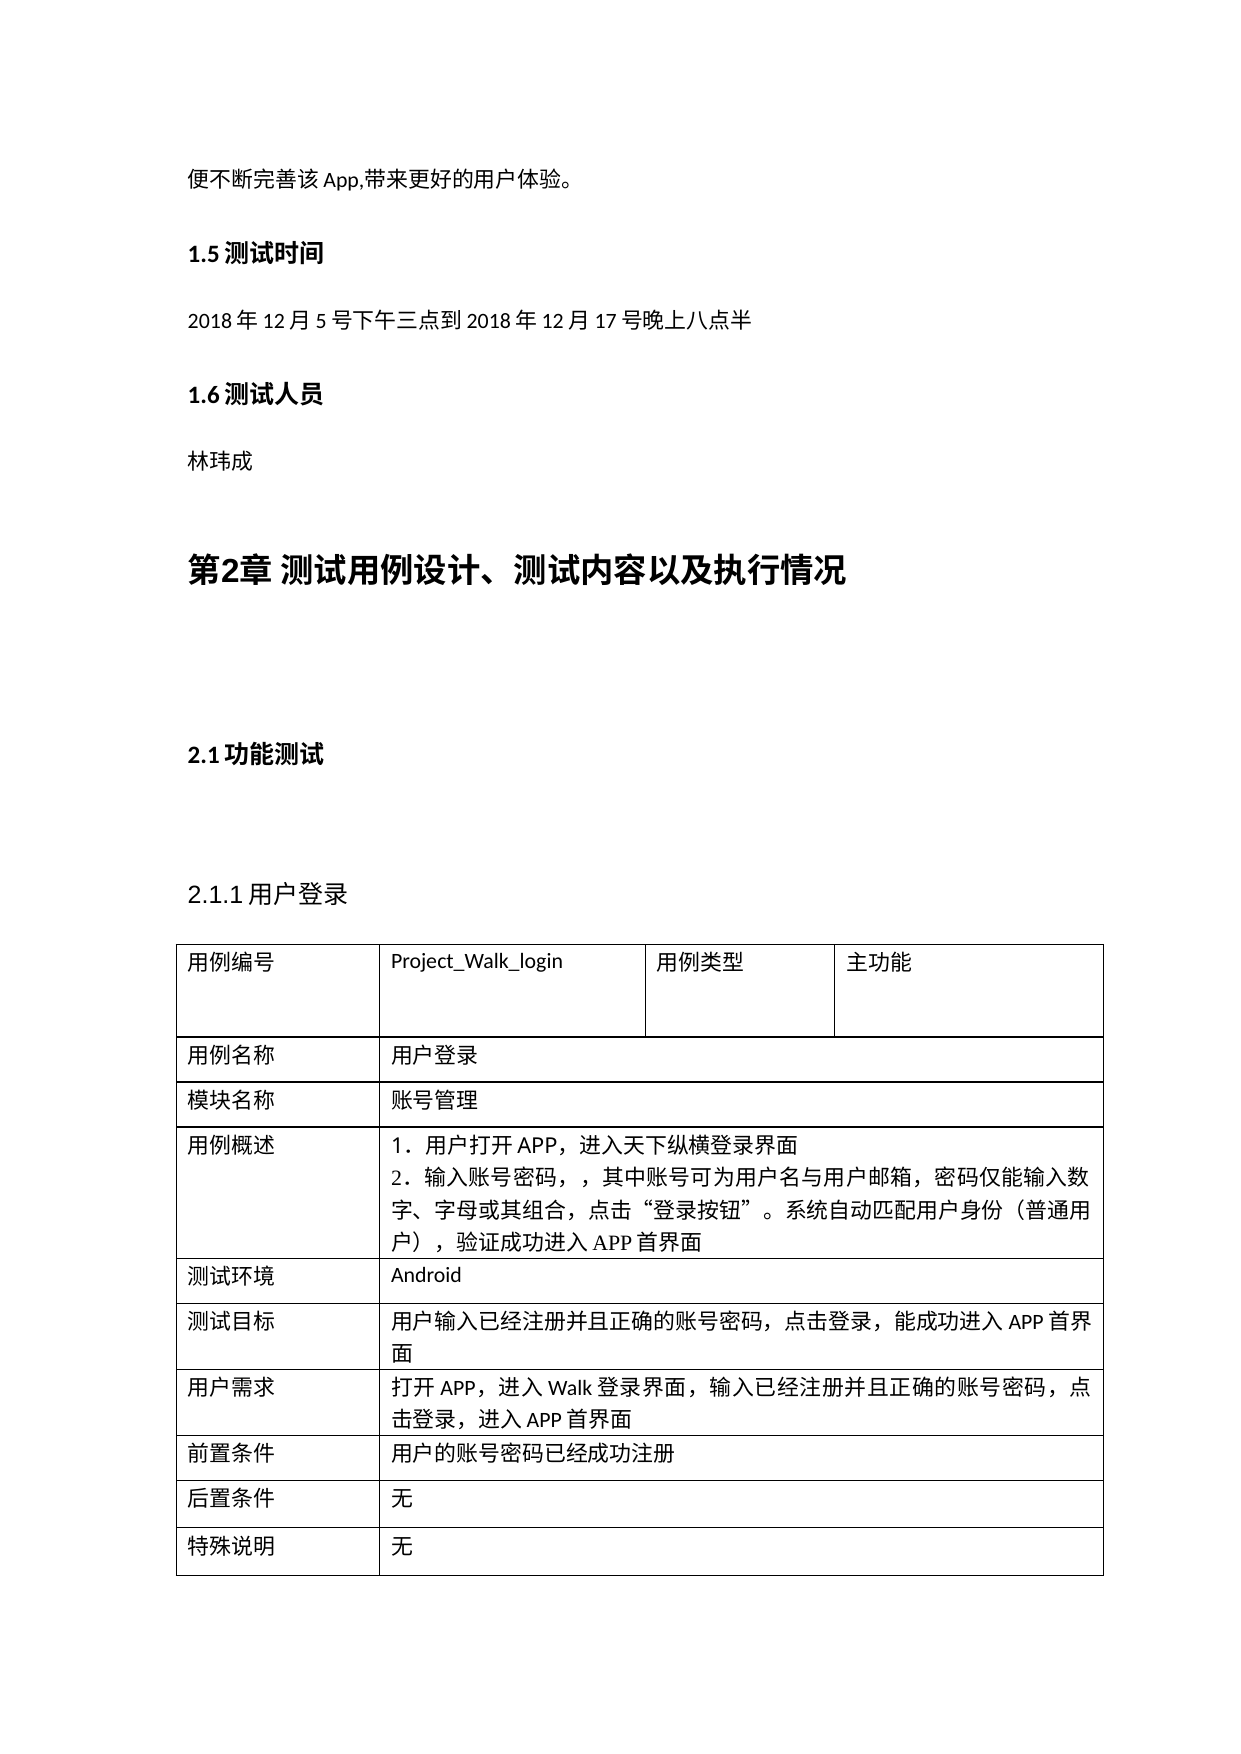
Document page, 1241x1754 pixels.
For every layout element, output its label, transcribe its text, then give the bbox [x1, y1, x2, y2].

subtitle 测试用例设计、测试内容以及执行情况 [187, 536, 1053, 601]
table_cell 无 [380, 1481, 1103, 1527]
table_header Project_Walk_login [380, 945, 645, 1036]
table_cell 后置条件 [177, 1481, 379, 1527]
table_cell 用例名称 [177, 1038, 379, 1081]
table_cell 用户的账号密码已经成功注册 [380, 1436, 1103, 1479]
table_header 用例类型 [646, 945, 834, 1036]
text 林玮成 [187, 443, 1053, 476]
text 2018年12月5号下午三点到2018年12月17号晚上八点半 [187, 303, 1053, 335]
table_cell 账号管理 [380, 1083, 1103, 1126]
table_cell 用户登录 [380, 1038, 1103, 1081]
table_cell 特殊说明 [177, 1528, 379, 1575]
table_cell 无 [380, 1528, 1103, 1575]
table_cell 1．用户打开APP，进入天下纵横登录界面 2．输入账号密码，，其中账号可为用户名与用户邮箱，密码仅能输入数字、字母或其组合，点击“登录按钮”。系统自动匹配用户身份（普通用户），验证成功进入APP首界面 [380, 1128, 1103, 1257]
subtitle 2.1.1用户登录 [187, 861, 1053, 926]
table_cell Android [380, 1259, 1103, 1302]
table_cell 用户需求 [177, 1370, 379, 1434]
table_cell 用户输入已经注册并且正确的账号密码，点击登录，能成功进入APP首界面 [380, 1304, 1103, 1368]
table_header 主功能 [835, 945, 1103, 1036]
table_cell 模块名称 [177, 1083, 379, 1126]
table_cell 测试环境 [177, 1259, 379, 1302]
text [187, 162, 1053, 194]
subtitle 1.5测试时间 [187, 219, 1053, 284]
subtitle 1.6测试人员 [187, 360, 1053, 425]
table_cell 测试目标 [177, 1304, 379, 1368]
table_cell 前置条件 [177, 1436, 379, 1479]
table_cell 用例概述 [177, 1128, 379, 1257]
table_header 用例编号 [177, 945, 379, 1036]
table_cell 打开APP，进入Walk登录界面，输入已经注册并且正确的账号密码，点击登录，进入APP首界面 [380, 1370, 1103, 1434]
subtitle 2.1功能测试 [187, 720, 1053, 785]
